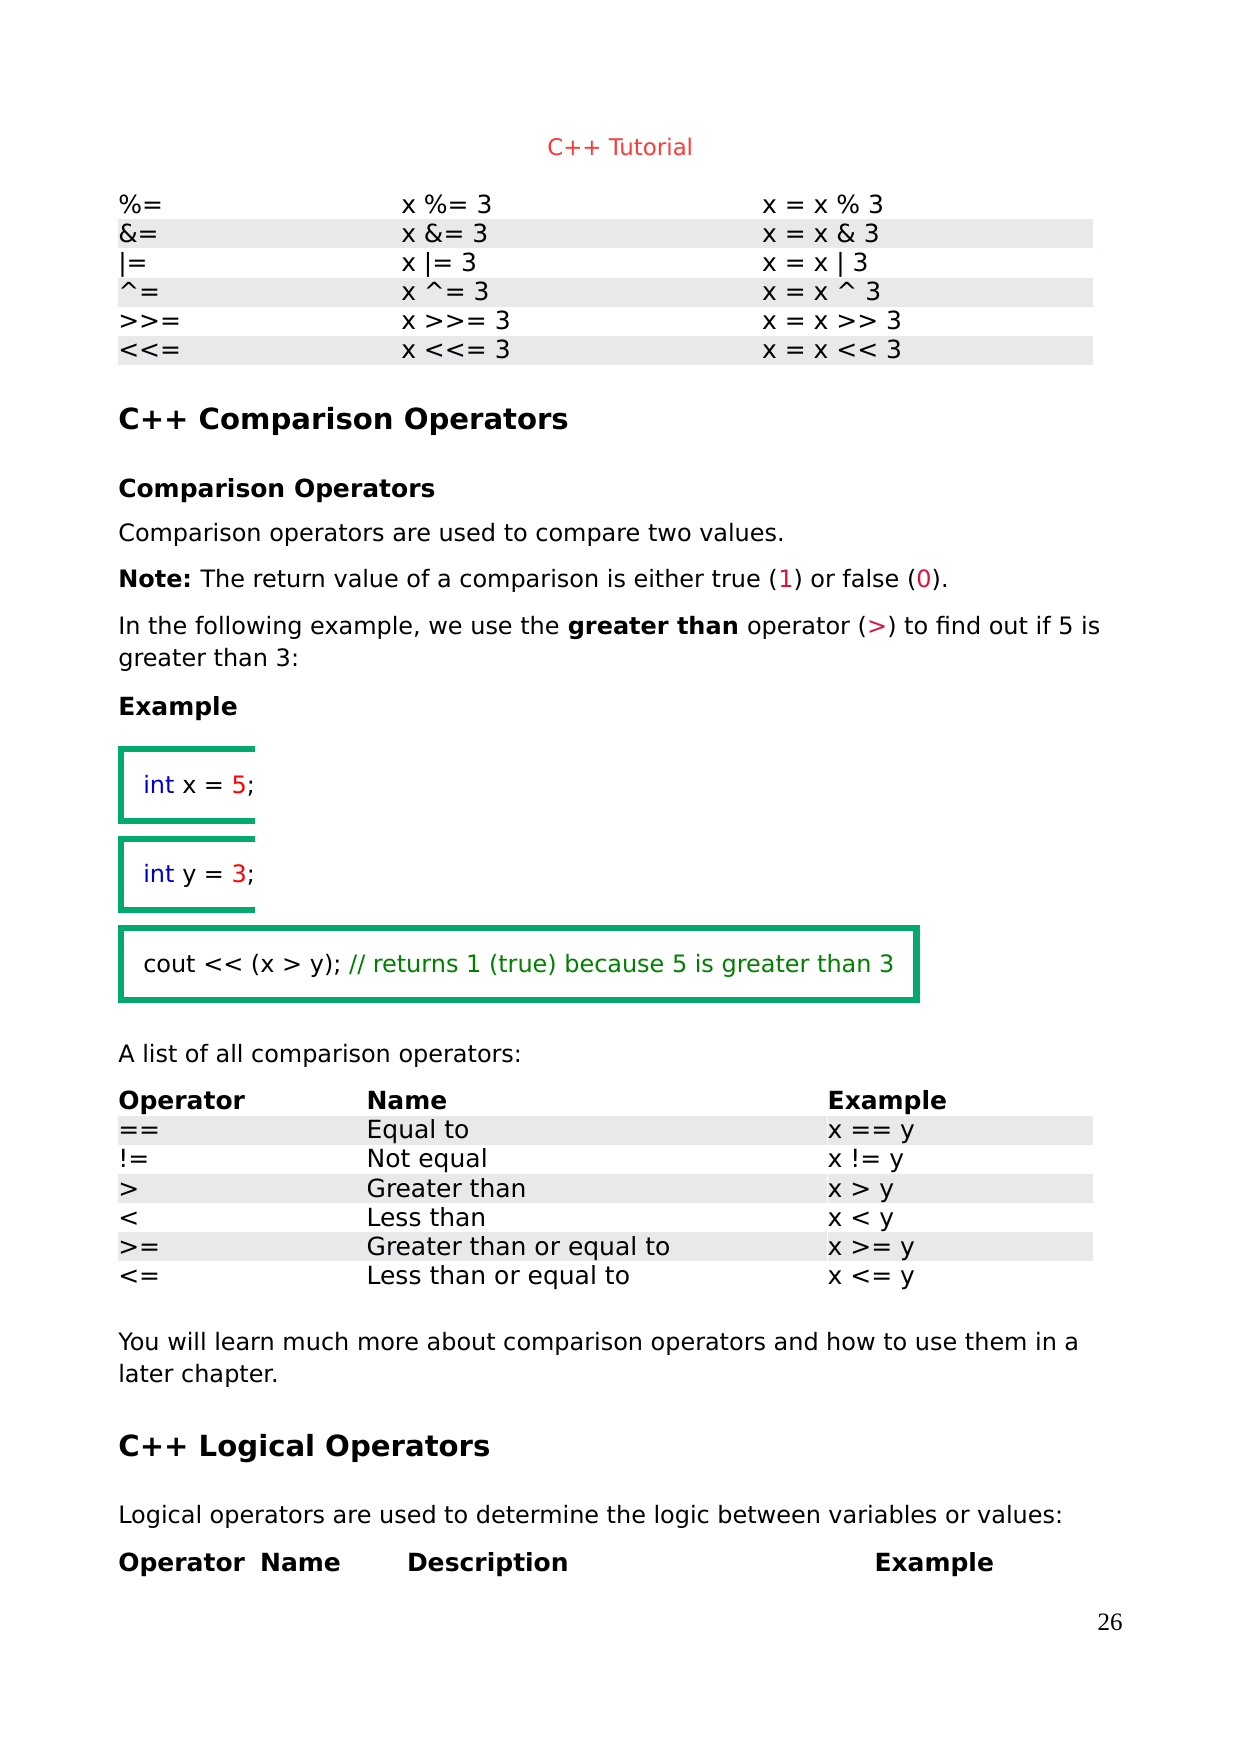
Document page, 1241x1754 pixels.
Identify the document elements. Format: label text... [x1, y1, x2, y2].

table_cell x = x % 3 [762, 190, 1093, 219]
table_cell > [118, 1174, 366, 1203]
table_cell x |= 3 [401, 248, 762, 277]
table_cell != [118, 1145, 366, 1174]
table_cell Equal to [366, 1116, 827, 1145]
table_cell x > y [828, 1174, 1093, 1203]
table_cell x = x & 3 [762, 219, 1093, 248]
text A list of all comparison operators: [118, 1040, 1122, 1068]
text Note: The return value of a comparison is either true (1) or false (0). [118, 565, 1122, 593]
table_header Example [828, 1086, 1093, 1116]
table_cell x >>= 3 [401, 307, 762, 336]
table_cell x != y [828, 1145, 1093, 1174]
table_cell &= [118, 219, 401, 248]
table_cell == [118, 1116, 366, 1145]
table_header Operator [118, 1086, 366, 1116]
table_header Description [407, 1548, 874, 1577]
table_cell x <<= 3 [401, 336, 762, 365]
text Comparison operators are used to compare two values. [118, 519, 1122, 547]
table_cell Not equal [366, 1145, 827, 1174]
subtitle C++ Logical Operators [118, 1430, 1122, 1464]
table_cell >= [118, 1232, 366, 1261]
table_cell %= [118, 190, 401, 219]
table_cell |= [118, 248, 401, 277]
table_header Name [366, 1086, 827, 1116]
table_cell x &= 3 [401, 219, 762, 248]
table_cell <= [118, 1261, 366, 1291]
table_cell x < y [828, 1203, 1093, 1232]
table_cell Greater than [366, 1174, 827, 1203]
subtitle Comparison Operators [118, 474, 1122, 503]
subtitle Example [118, 692, 1122, 721]
table_cell x = x ^ 3 [762, 278, 1093, 307]
table_cell ^= [118, 278, 401, 307]
subtitle C++ Comparison Operators [118, 402, 1122, 436]
table_cell Less than [366, 1203, 827, 1232]
table_cell < [118, 1203, 366, 1232]
text int x = 5; int y = 3; cout << (x > y); // returns 1 (true) because 5 is greater than 3 [118, 746, 1122, 1003]
table_header Name [260, 1548, 407, 1577]
table_cell x = x << 3 [762, 336, 1093, 365]
text In the following example, we use the greater than operator (>) to find out if 5 is greater than 3: [118, 612, 1122, 672]
table_cell Greater than or equal to [366, 1232, 827, 1261]
table_cell >>= [118, 307, 401, 336]
text Logical operators are used to determine the logic between variables or values: [118, 1501, 1122, 1529]
text You will learn much more about comparison operators and how to use them in a later chapter. [118, 1328, 1122, 1388]
table_cell x = x >> 3 [762, 307, 1093, 336]
table_cell Less than or equal to [366, 1261, 827, 1291]
table_cell x ^= 3 [401, 278, 762, 307]
table_cell x = x | 3 [762, 248, 1093, 277]
table_cell x %= 3 [401, 190, 762, 219]
table_cell x == y [828, 1116, 1093, 1145]
table_cell x >= y [828, 1232, 1093, 1261]
table_cell x <= y [828, 1261, 1093, 1291]
table_header Example [874, 1548, 1123, 1577]
table_cell <<= [118, 336, 401, 365]
table_header Operator [118, 1548, 260, 1577]
